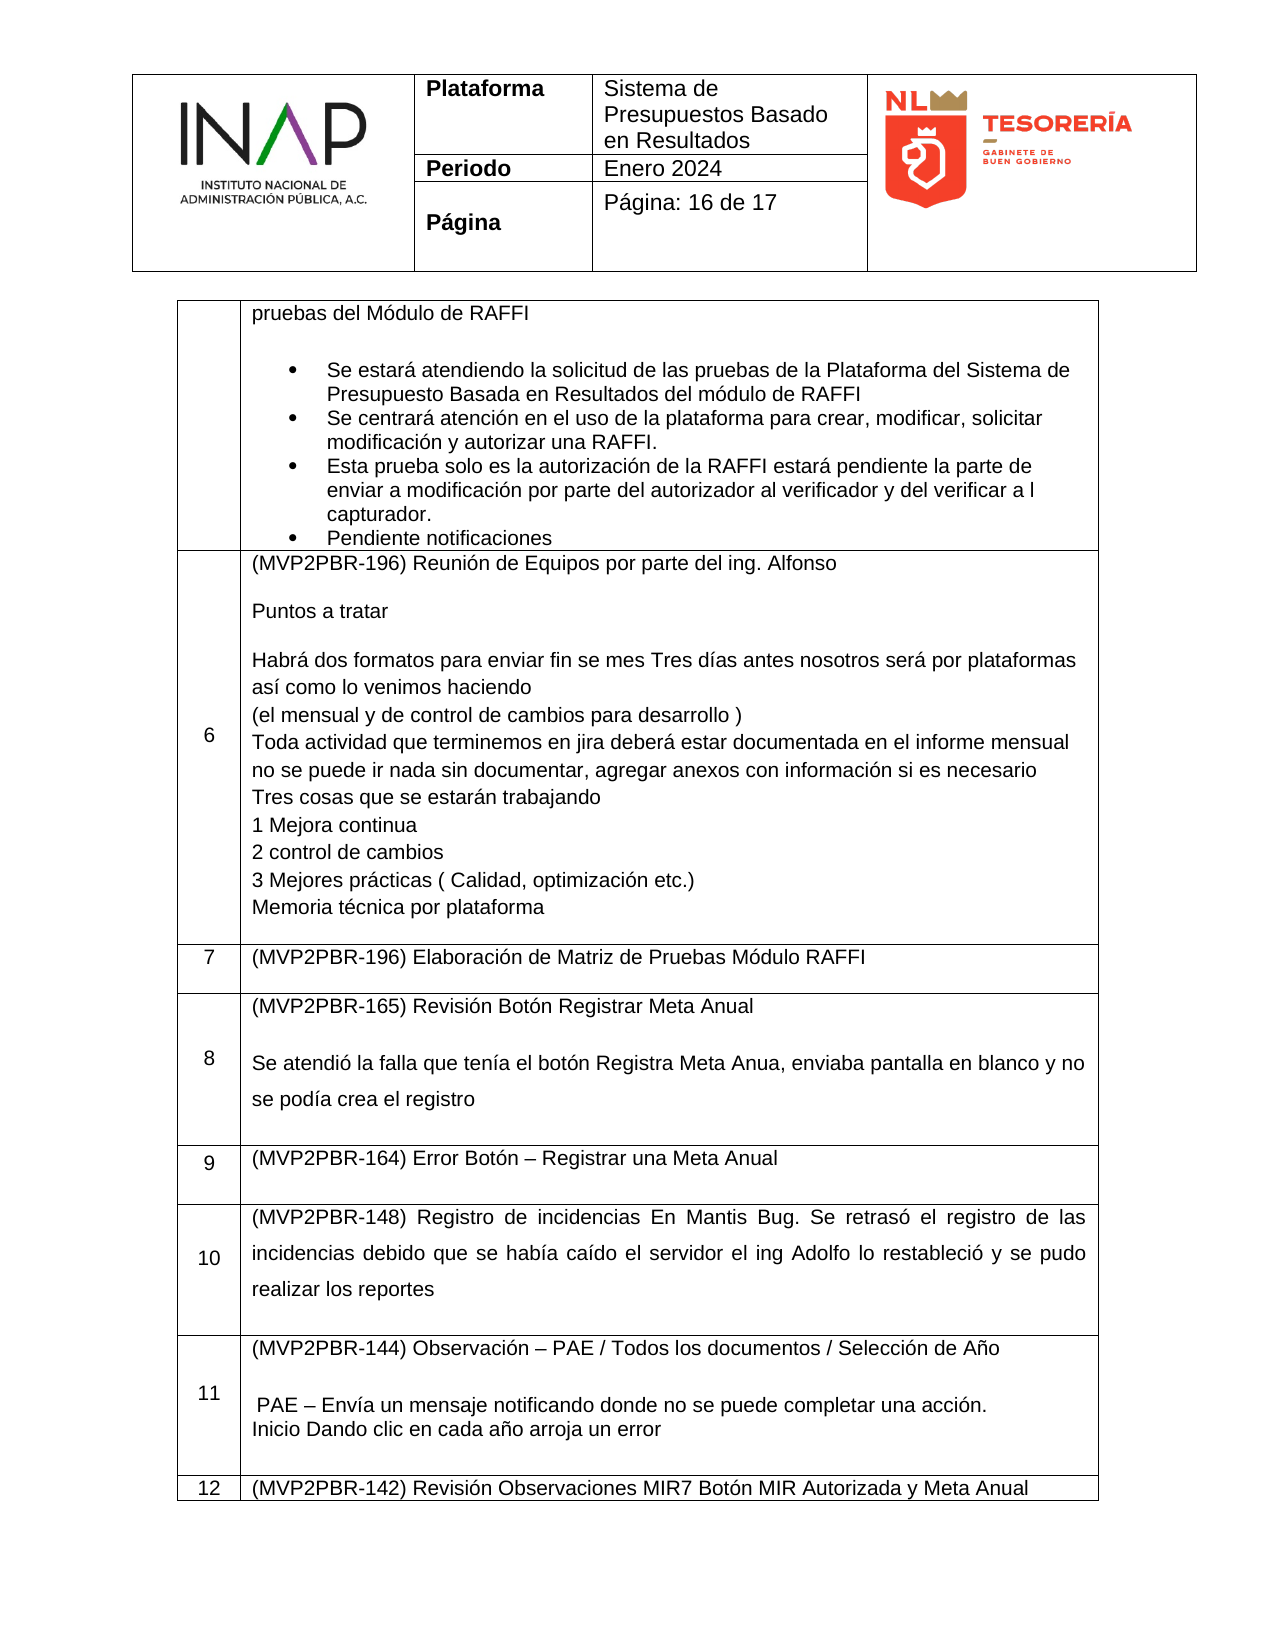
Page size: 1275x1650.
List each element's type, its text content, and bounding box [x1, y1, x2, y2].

table_cell 9 [178, 1146, 240, 1204]
table_cell (MVP2PBR-148) Registro de incidencias En Mantis Bug. Se retrasó el registro de las incidencias debido que se había caído el servidor el ing Adolfo lo restableció y se pudo realizar los reportes [241, 1205, 1098, 1335]
table_cell (MVP2PBR-165) Revisión Botón Registrar Meta Anual Se atendió la falla que tenía el botón Registra Meta Anua, enviaba pantalla en blanco y no se podía crea el registro [241, 994, 1098, 1145]
table_cell 5 [178, 301, 240, 550]
table_cell 10 [178, 1205, 240, 1335]
table_cell 8 [178, 994, 240, 1145]
table_cell 12 [178, 1476, 240, 1499]
table_cell 11 [178, 1336, 240, 1474]
table_cell (MVP2PBR-144) Observación – PAE / Todos los documentos / Selección de Año PAE – Envía un mensaje notificando donde no se puede completar una acción. Inicio Dando clic en cada año arroja un error [241, 1336, 1098, 1474]
picture [143, 86, 400, 221]
table_cell (MVP2PBR-196) Elaboración de Matriz de Pruebas Módulo RAFFI [241, 945, 1098, 993]
table_cell 7 [178, 945, 240, 993]
table_cell (MVP2PBR-142) Revisión Observaciones MIR7 Botón MIR Autorizada y Meta Anual [241, 1476, 1098, 1499]
table_cell (MVP2PBR-196) Reunión de Equipos por parte del ing. Alfonso Puntos a tratar Habrá dos formatos para enviar fin se mes Tres días antes nosotros será por plataformas así como lo venimos haciendo (el mensual y de control de cambios para desarrollo ) Toda actividad que terminemos en jira deberá estar documentada en el informe mensual no se puede ir nada sin documentar, agregar anexos con información si es necesario Tres cosas que se estarán trabajando 1 Mejora continua 2 control de cambios 3 Mejores prácticas ( Calidad, optimización etc.) Memoria técnica por plataforma [241, 551, 1098, 944]
table_cell (MVP2PBR-164) Error Botón – Registrar una Meta Anual [241, 1146, 1098, 1204]
table_cell 6 [178, 551, 240, 944]
picture [878, 89, 1135, 208]
